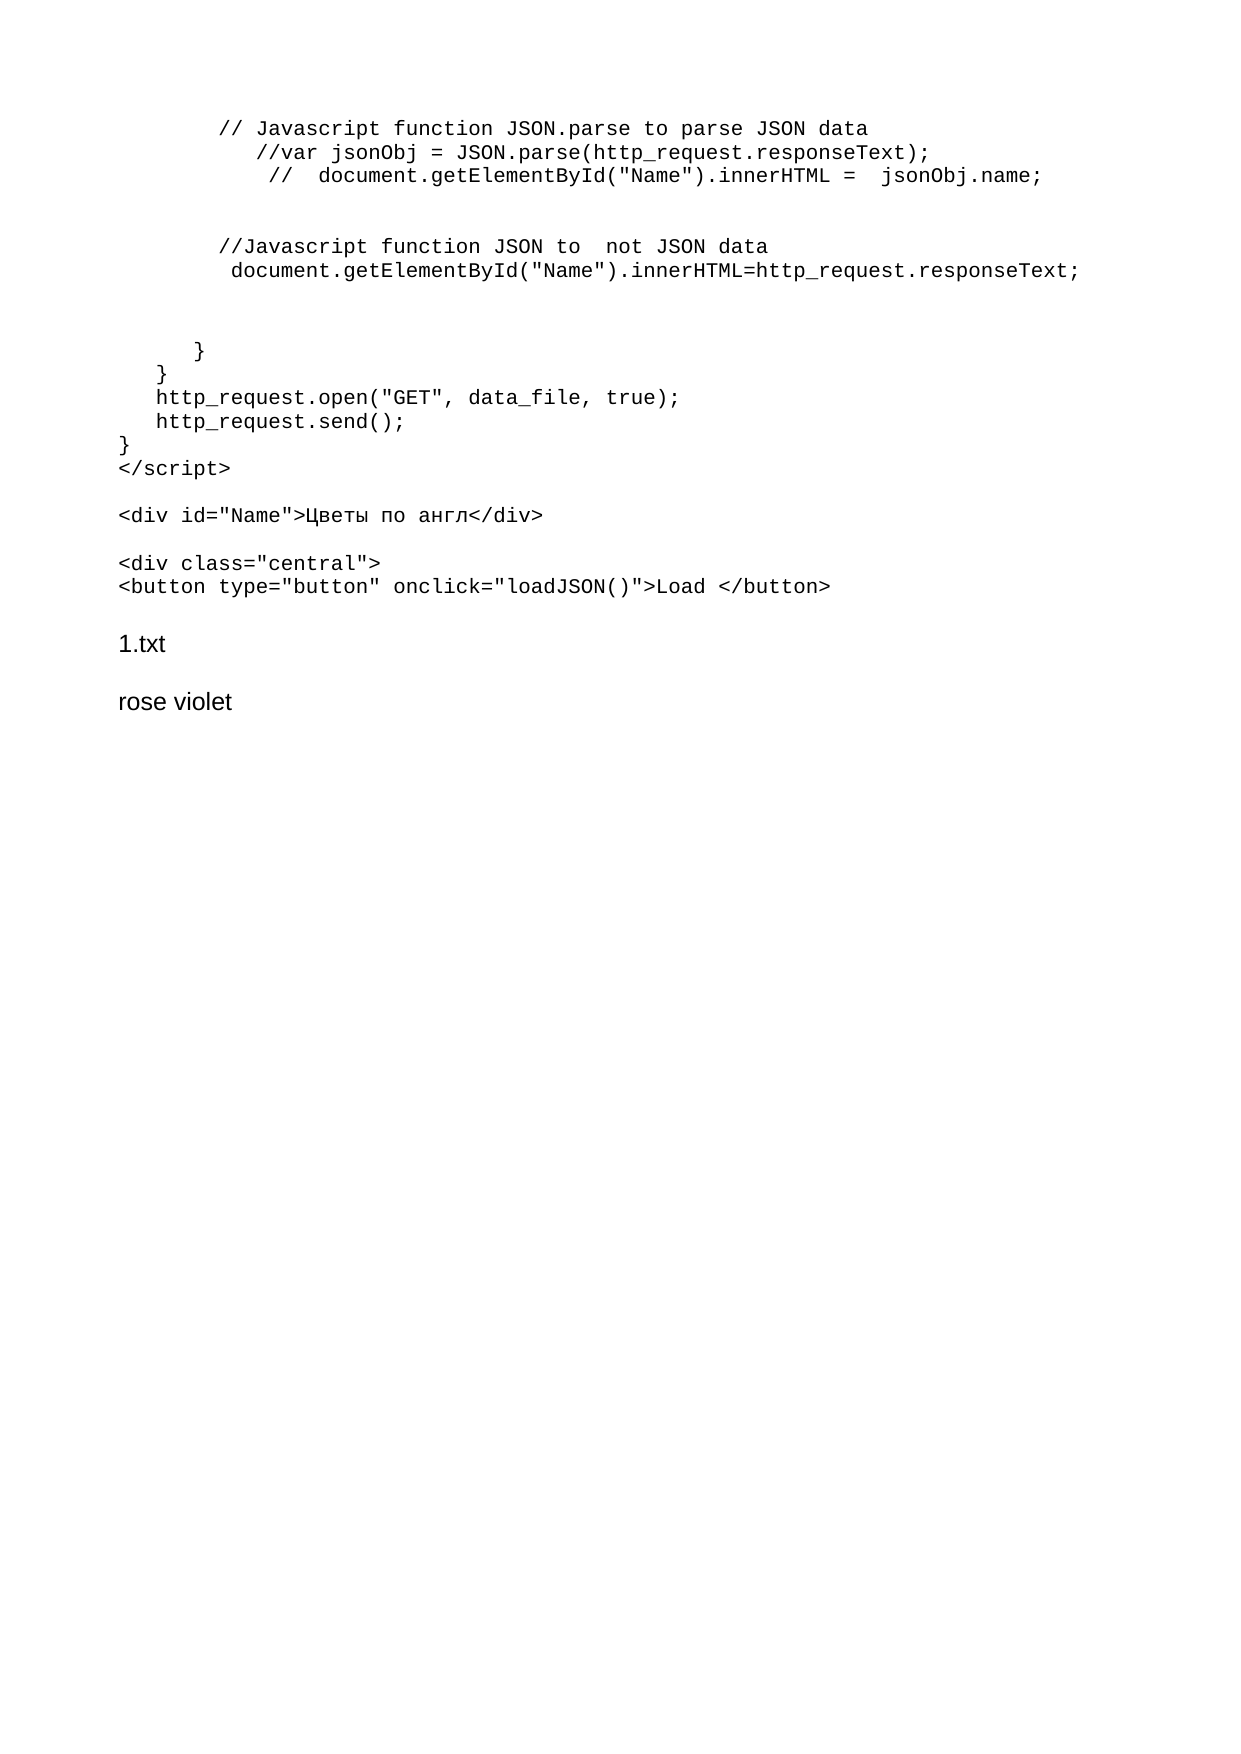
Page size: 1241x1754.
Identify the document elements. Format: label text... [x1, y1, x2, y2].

text <div class="central"> [118, 552, 1167, 576]
text document.getElementById("Name").innerHTML=http_request.responseText; [118, 260, 1167, 284]
text <button type="button" onclick="loadJSON()">Load </button> [118, 576, 1167, 600]
text //Javascript function JSON to not JSON data [118, 236, 1167, 260]
text } [118, 340, 1167, 363]
text //var jsonObj = JSON.parse(http_request.responseText); [118, 142, 1167, 165]
text http_request.open("GET", data_file, true); [118, 387, 1167, 411]
text </script> [118, 458, 1167, 482]
text 1.txt [118, 629, 1167, 658]
text } [118, 434, 1167, 458]
text // Javascript function JSON.parse to parse JSON data [118, 118, 1167, 142]
text <div id="Name">Цветы по англ</div> [118, 505, 1167, 529]
text } [118, 363, 1167, 387]
text rose violet [118, 687, 1167, 716]
text // document.getElementById("Name").innerHTML = jsonObj.name; [118, 165, 1167, 189]
text http_request.send(); [118, 411, 1167, 434]
